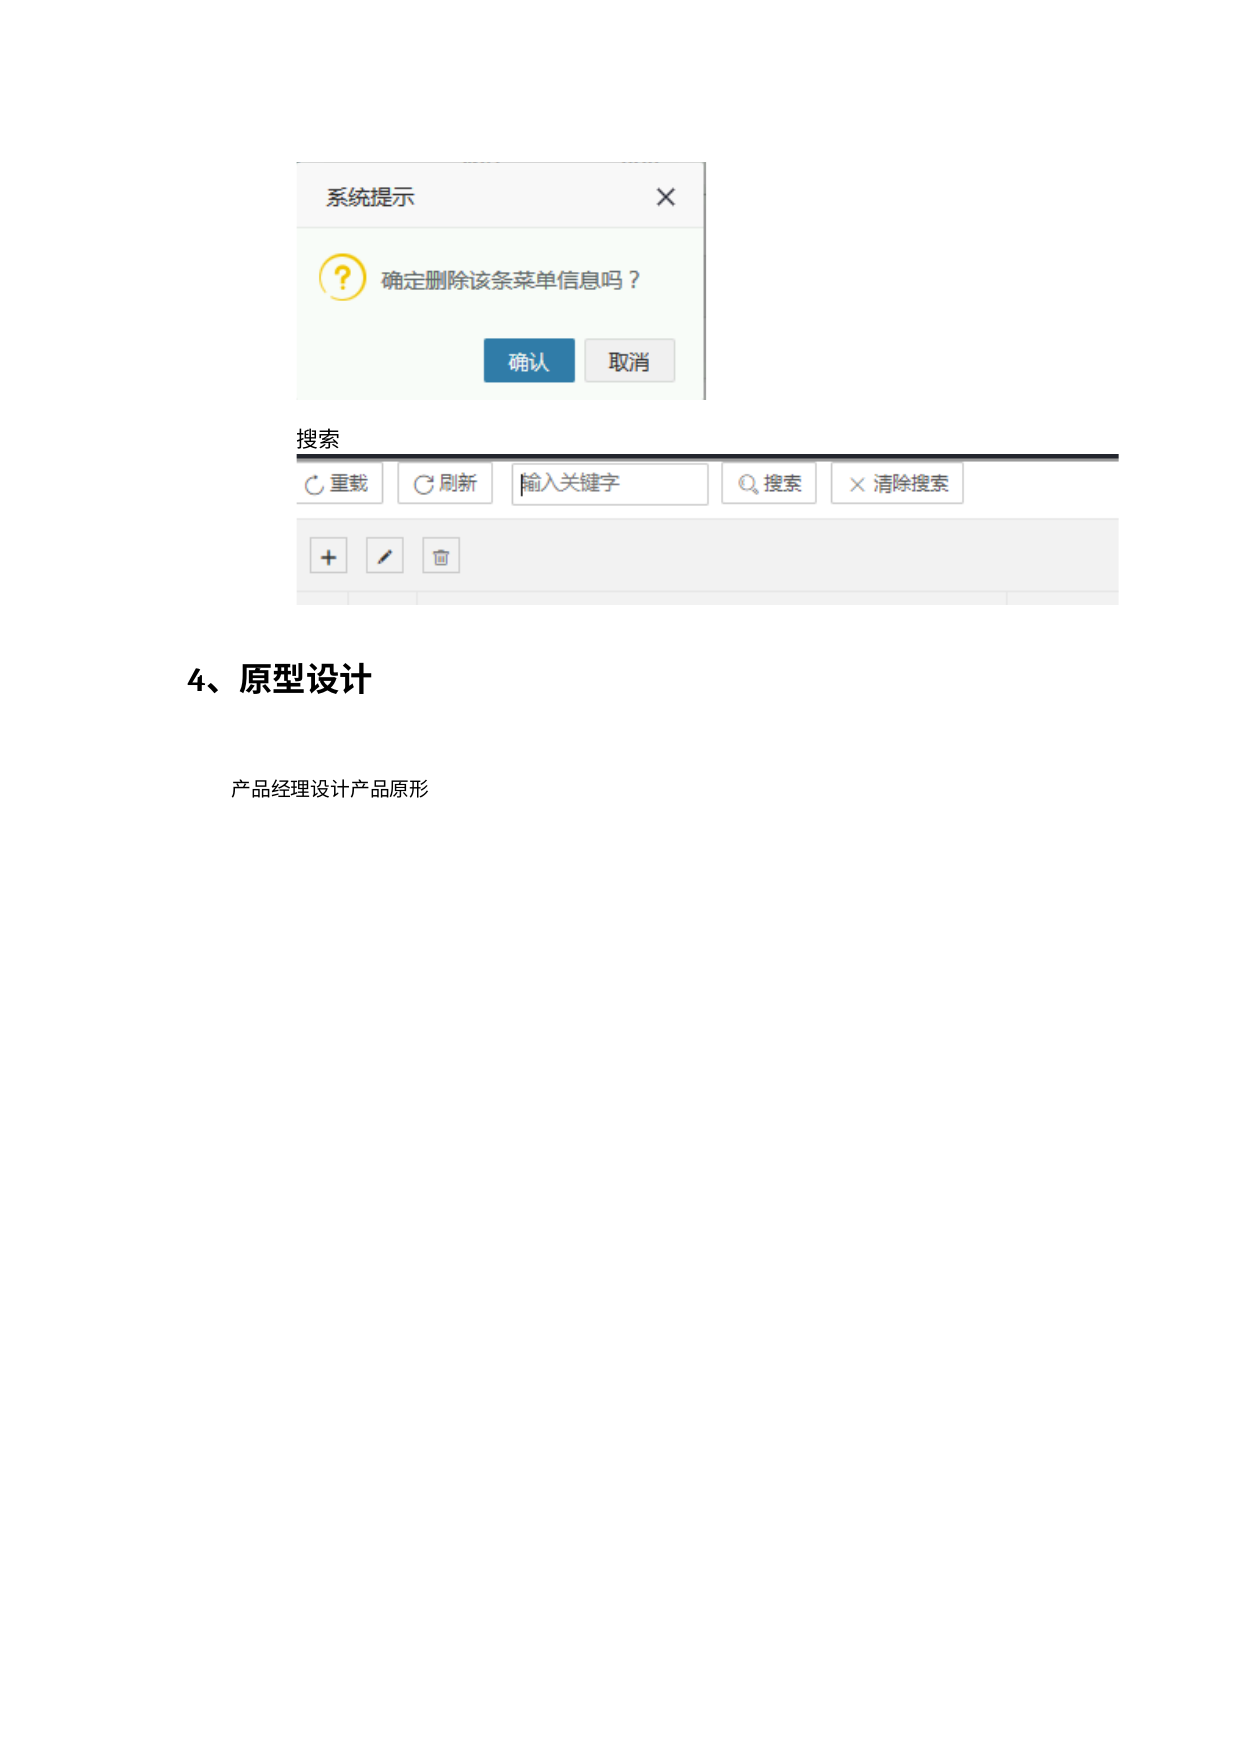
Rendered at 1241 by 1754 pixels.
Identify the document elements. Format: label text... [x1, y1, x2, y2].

list 搜索 [253, 422, 1053, 454]
text 产品经理设计产品原形 [187, 771, 1053, 804]
subtitle 4、原型设计 [187, 644, 1053, 709]
picture [296, 162, 707, 400]
